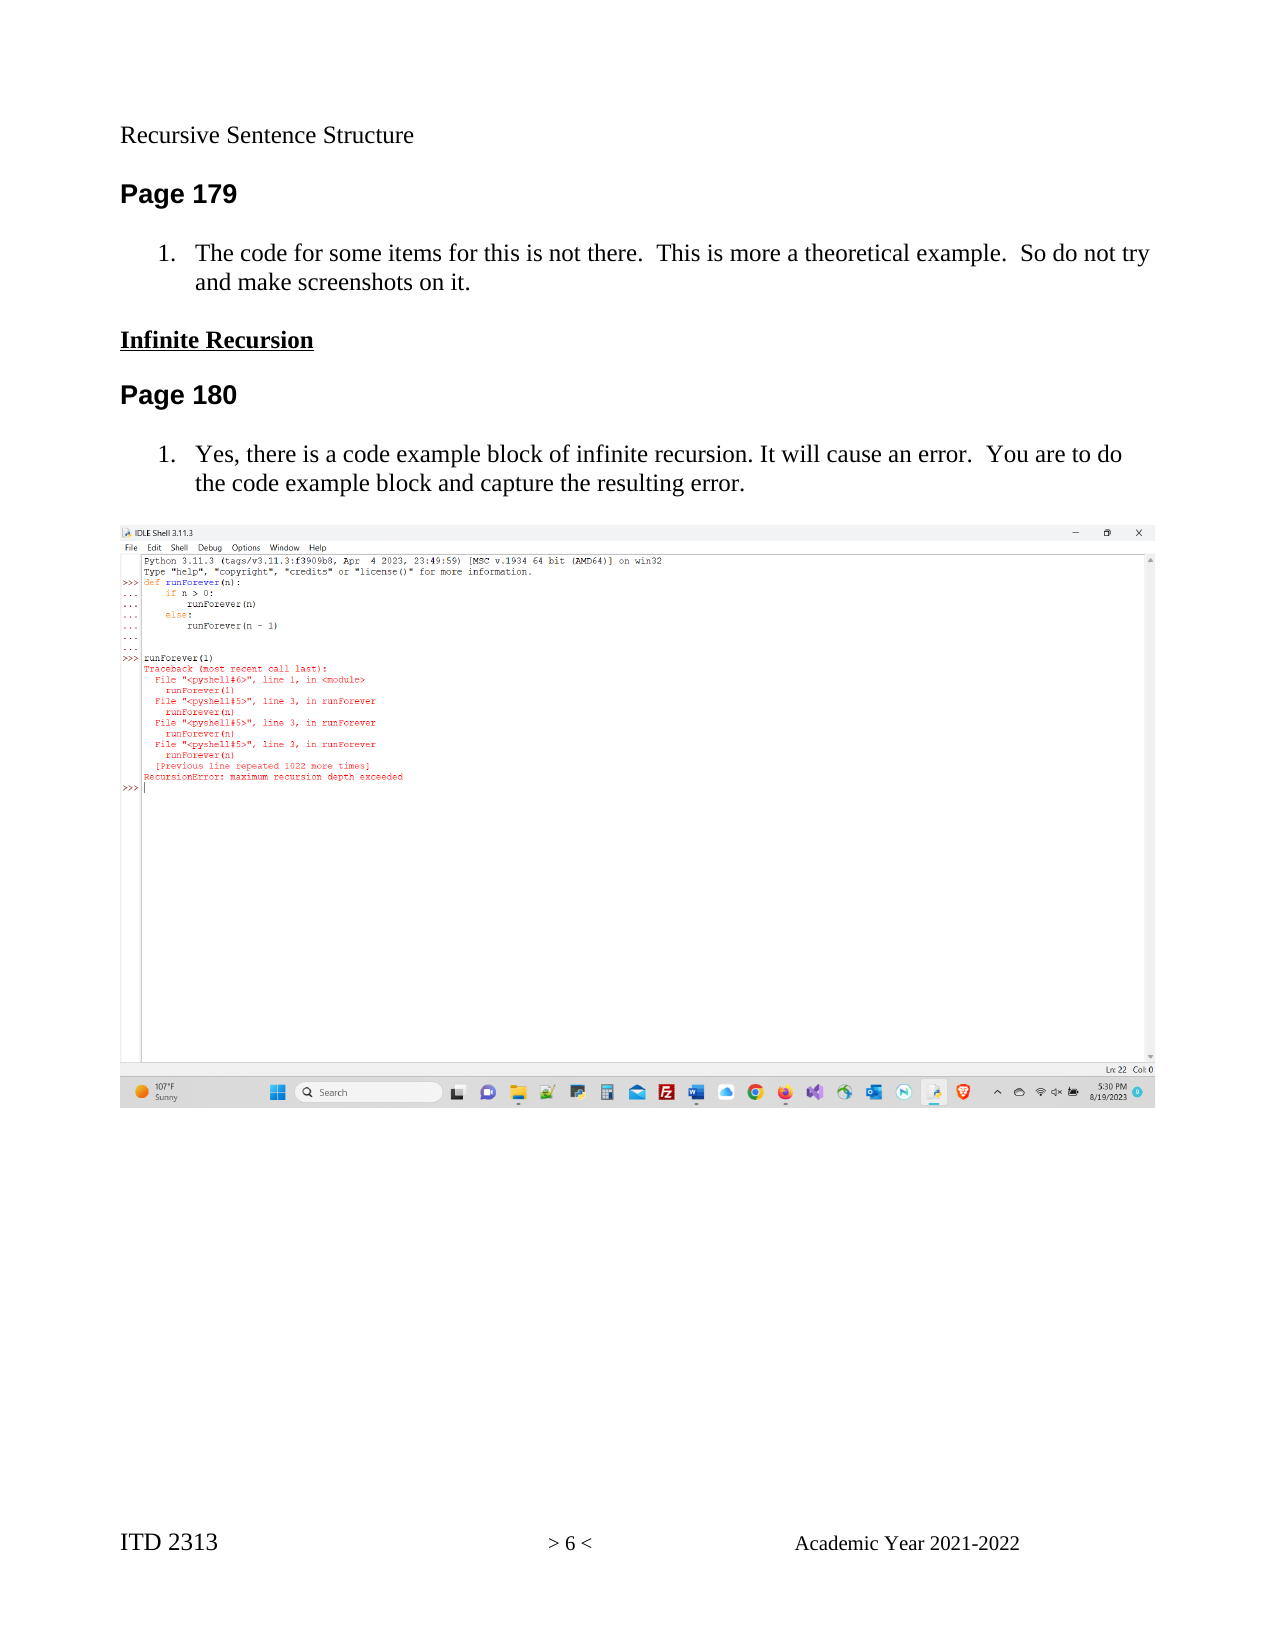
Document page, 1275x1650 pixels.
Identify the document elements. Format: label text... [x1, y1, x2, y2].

text Recursive Sentence Structure [120, 120, 1155, 149]
subtitle Page 180 [120, 379, 1155, 410]
list Yes, there is a code example block of infinite recursion. It will cause an error. You are to do the code example block and capture the resulting error. [157, 439, 1155, 497]
subtitle Infinite Recursion [120, 325, 1155, 354]
subtitle Page 179 [120, 178, 1155, 209]
picture [120, 525, 1155, 1108]
list The code for some items for this is not there. This is more a theoretical example. So do not try and make screenshots on it. [157, 238, 1155, 296]
